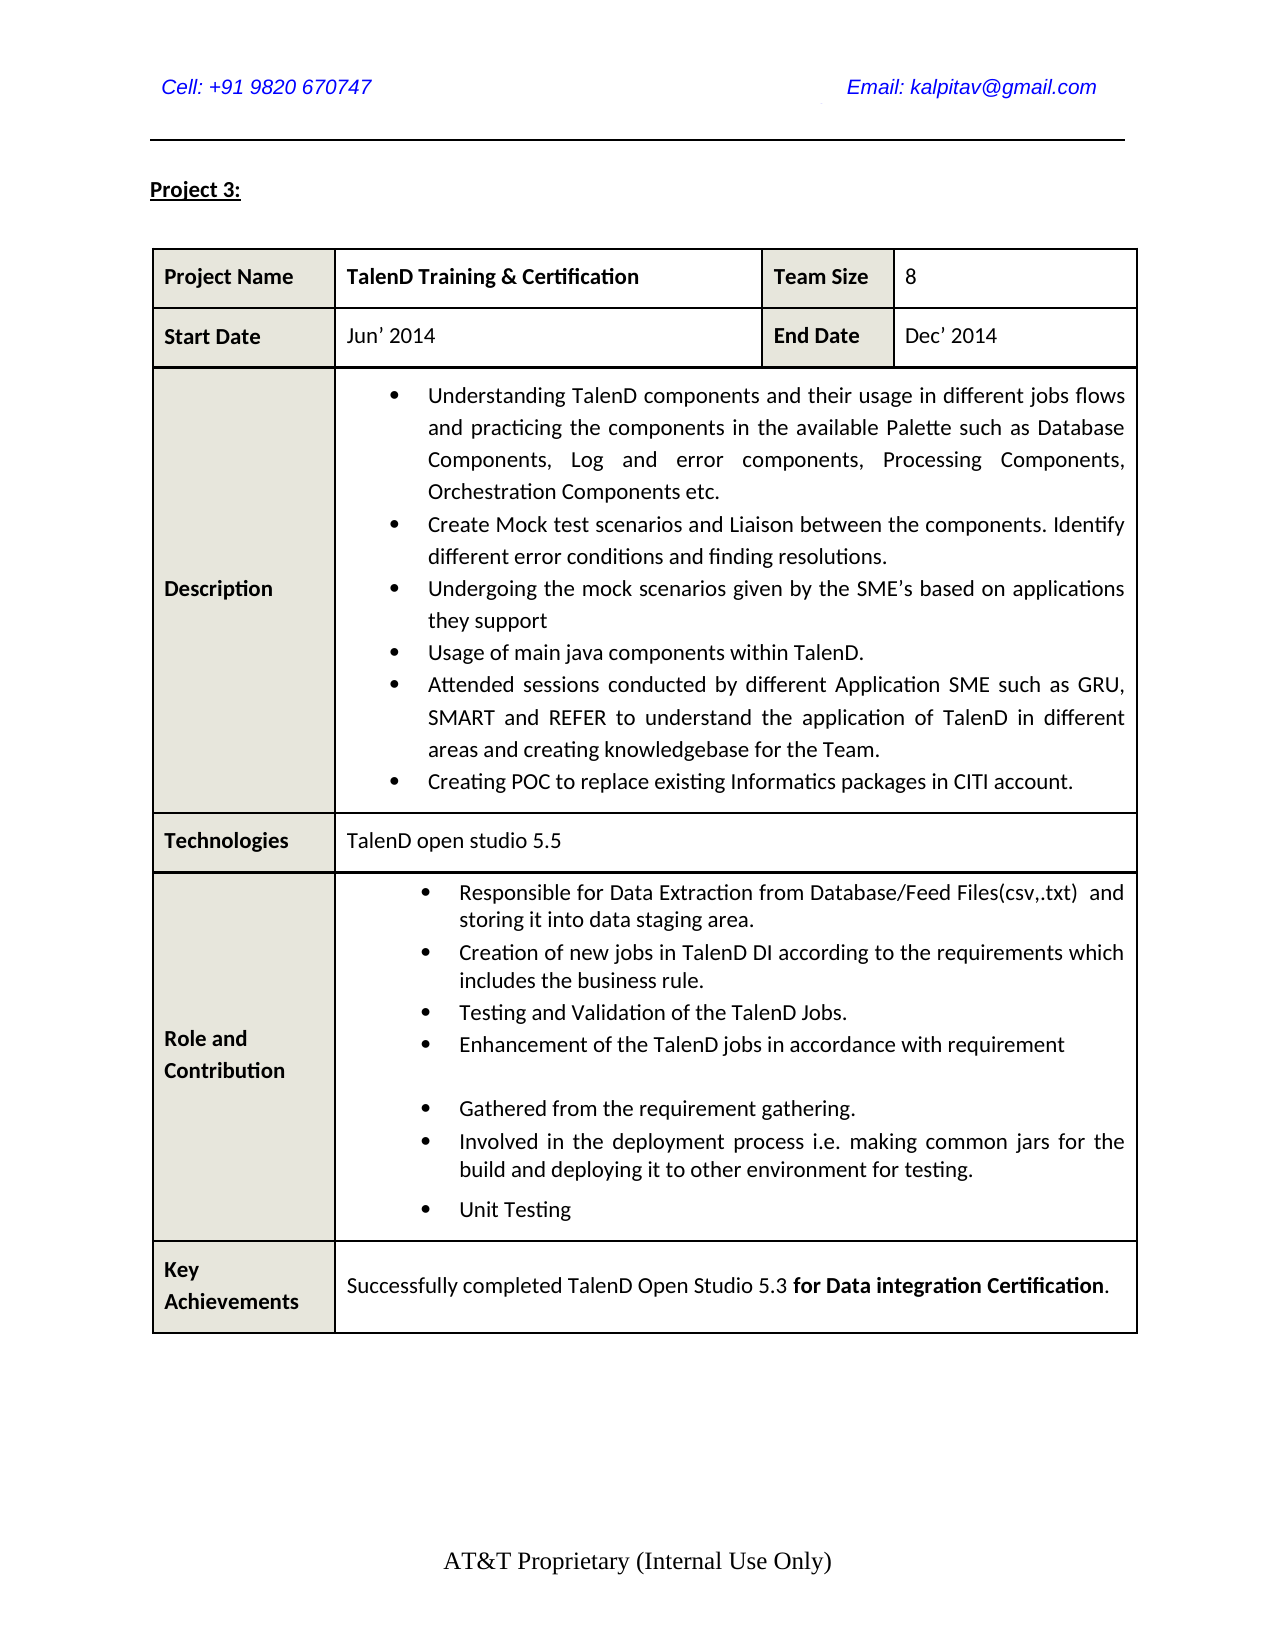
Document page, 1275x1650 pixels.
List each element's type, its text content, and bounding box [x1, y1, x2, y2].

table_cell Start Date [154, 309, 334, 366]
table_cell Understanding TalenD components and their usage in different jobs flows and practicing the components in the available Palette such as Database Components, Log and error components, Processing Components, Orchestration Components etc. Create Mock test scenarios and Liaison between the components. Identify different error conditions and finding resolutions. Undergoing the mock scenarios given by the SME’s based on applications they support Usage of main java components within TalenD. Attended sessions conducted by different Application SME such as GRU, SMART and REFER to understand the application of TalenD in different areas and creating knowledgebase for the Team. Creating POC to replace existing Informatics packages in CITI account. [336, 369, 1136, 812]
table_header TalenD Training & Certification [336, 250, 761, 307]
text Project 3: [150, 175, 1125, 203]
table_cell Role and Contribution [154, 874, 334, 1240]
table_header Project Name [154, 250, 334, 307]
table_cell TalenD open studio 5.5 [336, 814, 1136, 871]
table_cell Dec’ 2014 [895, 309, 1136, 366]
table_header Team Size [763, 250, 893, 307]
table_cell Jun’ 2014 [336, 309, 761, 366]
table_cell Description [154, 369, 334, 812]
table_cell Technologies [154, 814, 334, 871]
table_cell Successfully completed TalenD Open Studio 5.3 for Data integration Certification. [336, 1242, 1136, 1332]
table_cell Key Achievements [154, 1242, 334, 1332]
table_cell End Date [763, 309, 893, 366]
table_header 8 [895, 250, 1136, 307]
table_cell Responsible for Data Extraction from Database/Feed Files(csv,.txt) and storing it into data staging area. Creation of new jobs in TalenD DI according to the requirements which includes the business rule. Testing and Validation of the TalenD Jobs. Enhancement of the TalenD jobs in accordance with requirement Gathered from the requirement gathering. Involved in the deployment process i.e. making common jars for the build and deploying it to other environment for testing. Unit Testing [336, 874, 1136, 1240]
